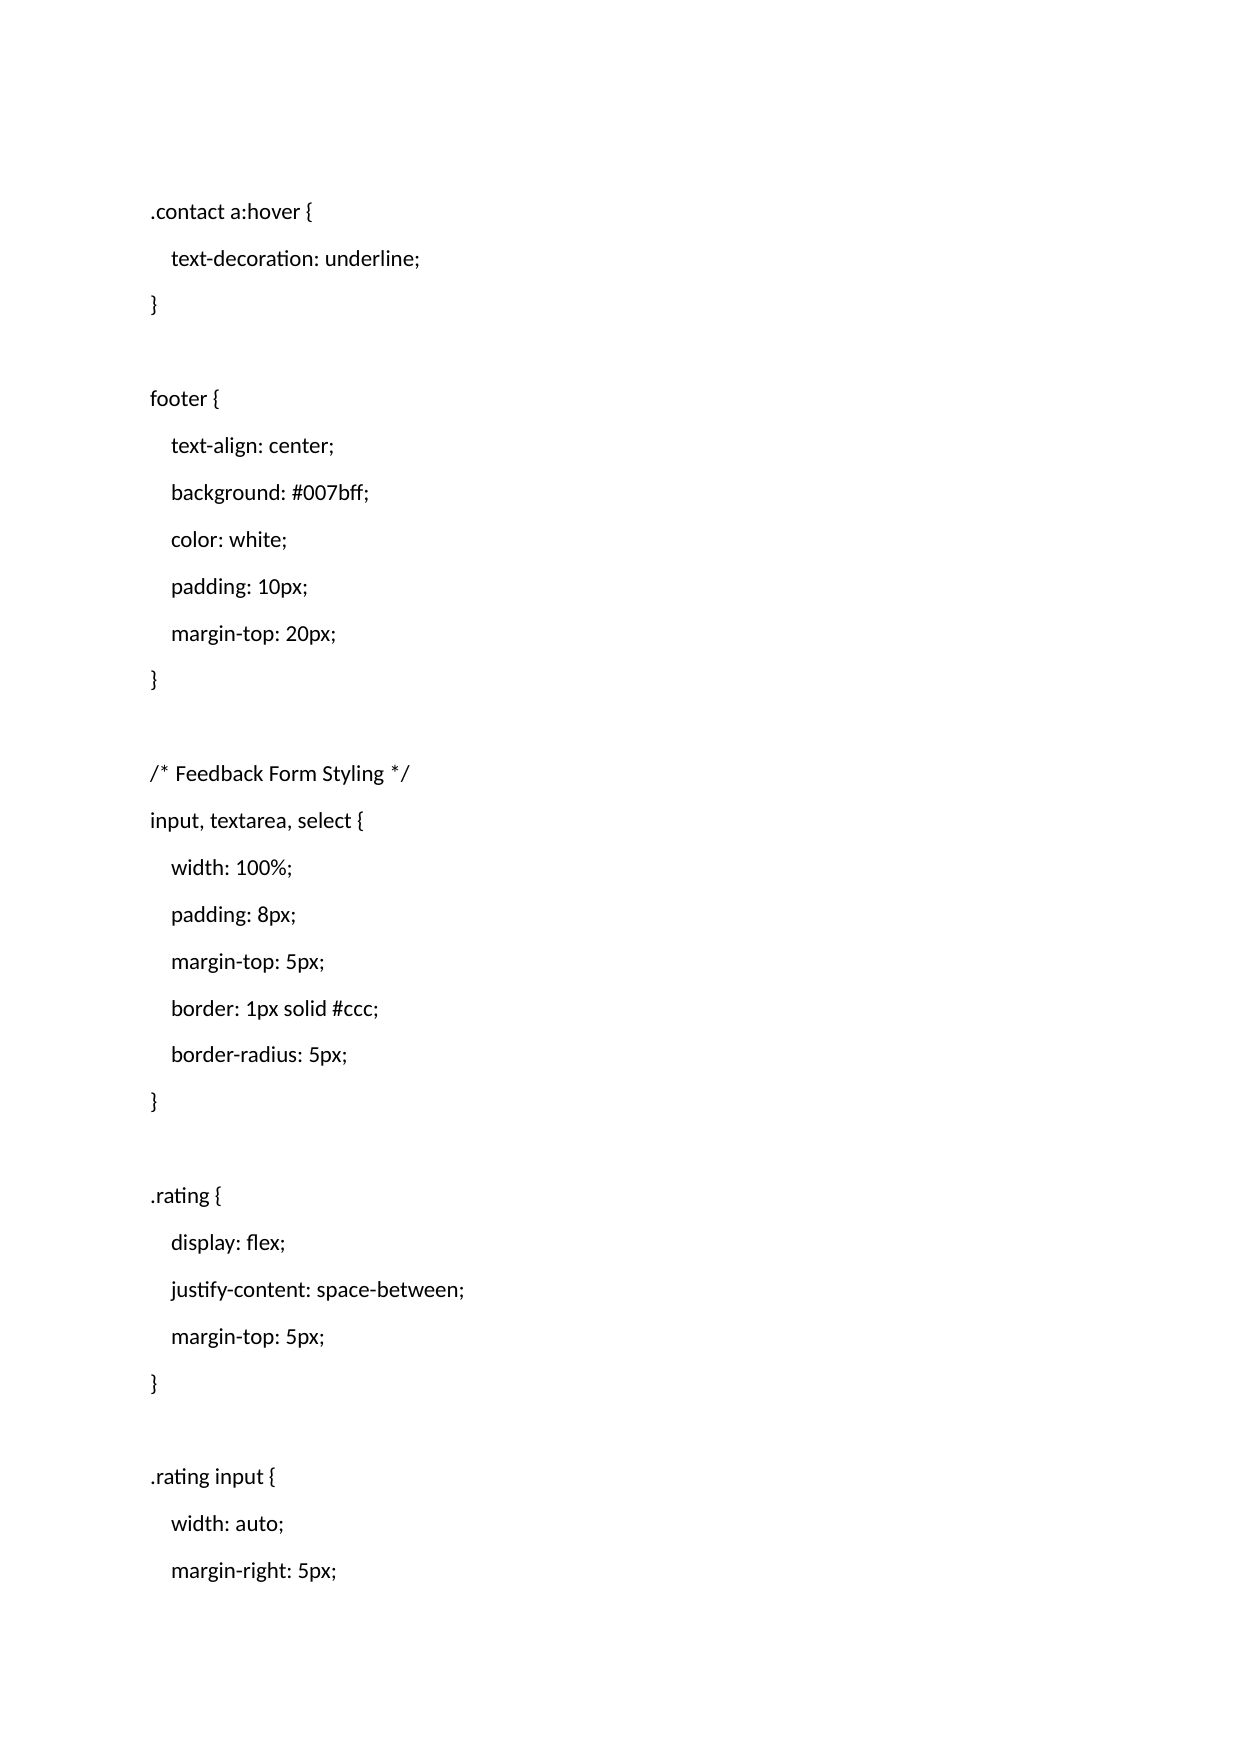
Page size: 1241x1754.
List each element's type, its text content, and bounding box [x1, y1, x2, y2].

text padding: 8px; [150, 900, 1090, 928]
text background: #007bff; [150, 478, 1090, 506]
text /* Feedback Form Styling */ [150, 759, 1090, 787]
text padding: 10px; [150, 572, 1090, 600]
text text-decoration: underline; [150, 244, 1090, 272]
text text-align: center; [150, 431, 1090, 459]
text footer { [150, 384, 1090, 412]
text width: auto; [150, 1509, 1090, 1537]
text .contact a:hover { [150, 197, 1090, 225]
text } [150, 291, 1090, 319]
text } [150, 1087, 1090, 1116]
text margin-top: 5px; [150, 1322, 1090, 1350]
text justify-content: space-between; [150, 1275, 1090, 1303]
text color: white; [150, 525, 1090, 553]
text border: 1px solid #ccc; [150, 994, 1090, 1022]
text } [150, 666, 1090, 694]
text input, textarea, select { [150, 806, 1090, 834]
text border-radius: 5px; [150, 1041, 1090, 1069]
text margin-top: 5px; [150, 947, 1090, 975]
text width: 100%; [150, 853, 1090, 881]
text .rating { [150, 1181, 1090, 1209]
text } [150, 1369, 1090, 1397]
text margin-top: 20px; [150, 619, 1090, 647]
text display: flex; [150, 1228, 1090, 1256]
text .rating input { [150, 1462, 1090, 1491]
text margin-right: 5px; [150, 1556, 1090, 1584]
